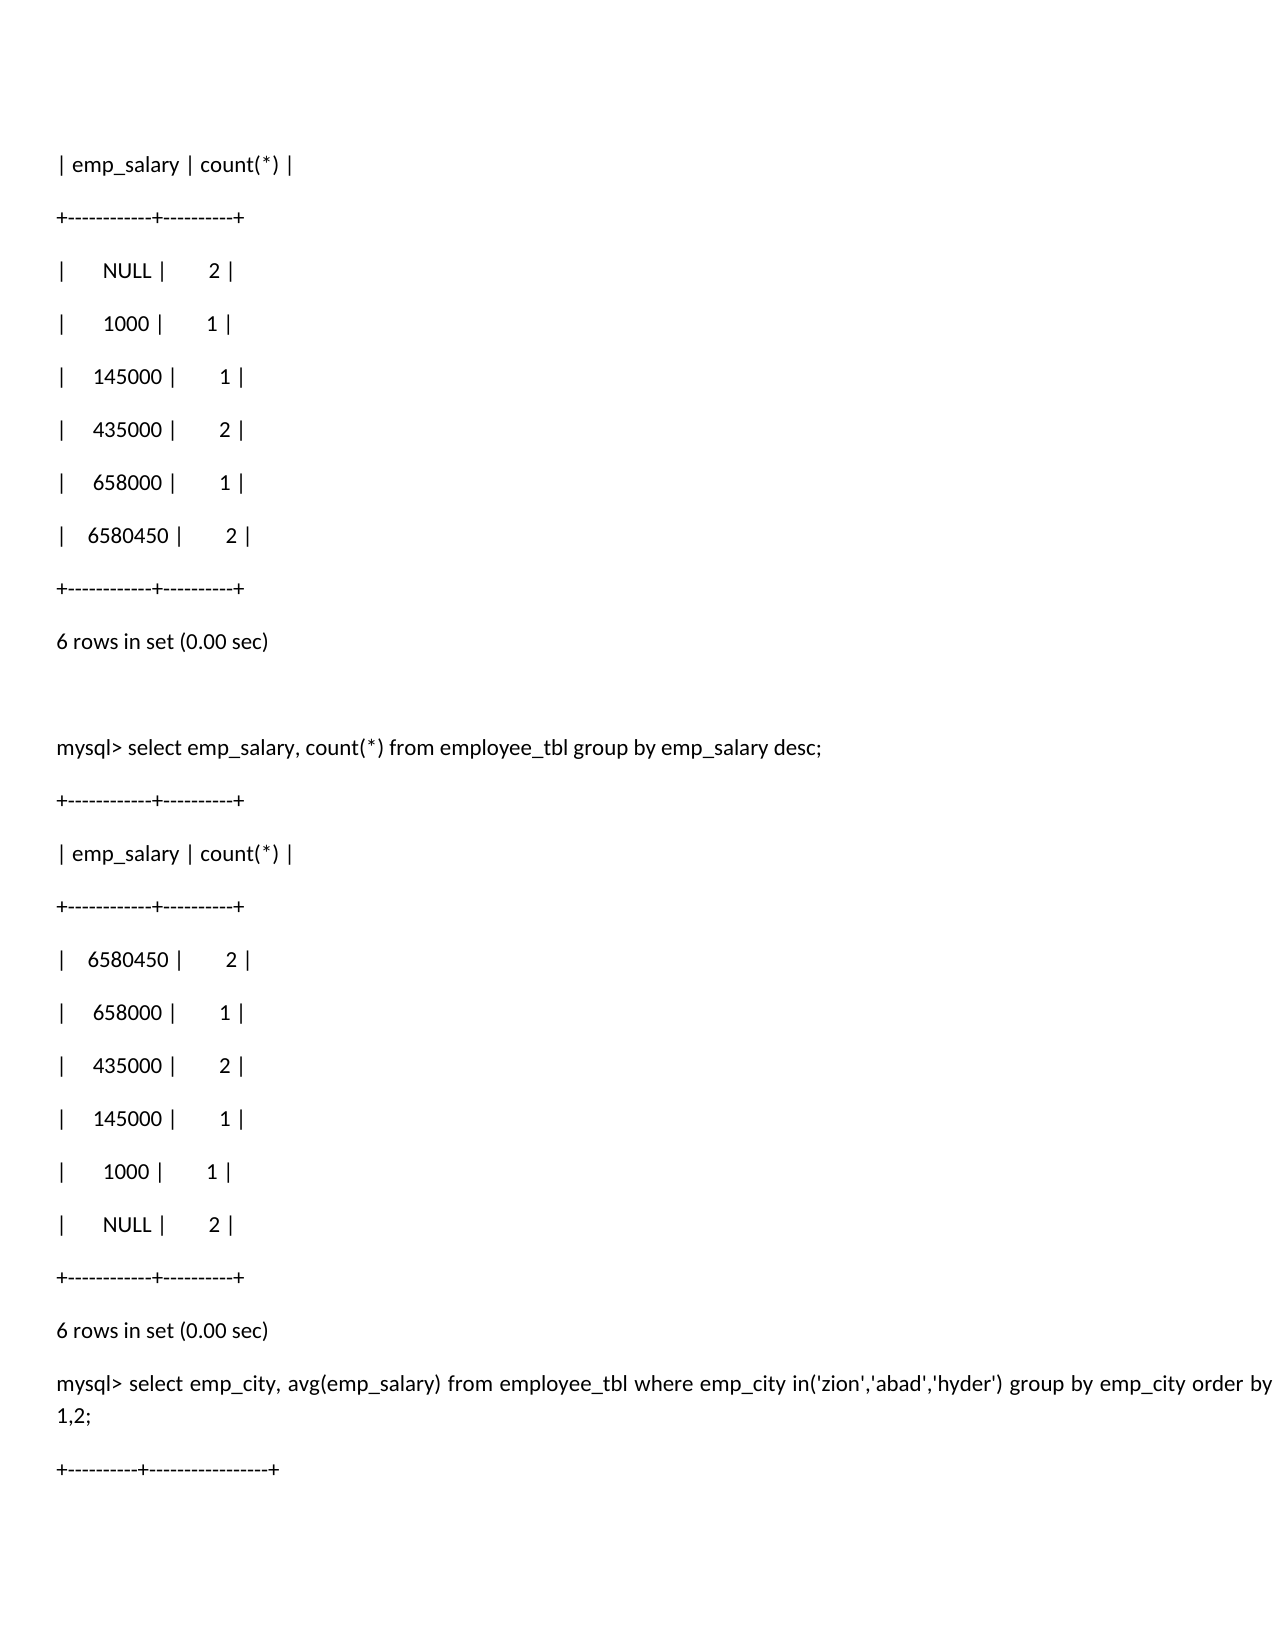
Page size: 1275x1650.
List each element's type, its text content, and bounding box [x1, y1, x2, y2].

text | NULL | 2 | [56, 256, 1275, 284]
text | emp_salary | count(*) | [56, 150, 1275, 178]
text | 145000 | 1 | [56, 362, 1275, 390]
text | emp_salary | count(*) | [56, 839, 1275, 867]
text | 6580450 | 2 | [56, 945, 1275, 973]
text 6 rows in set (0.00 sec) [56, 1316, 1275, 1344]
text | 435000 | 2 | [56, 1051, 1275, 1079]
text +------------+----------+ [56, 203, 1275, 231]
text | 1000 | 1 | [56, 1157, 1275, 1185]
text +------------+----------+ [56, 1263, 1275, 1291]
text | NULL | 2 | [56, 1210, 1275, 1238]
text 6 rows in set (0.00 sec) [56, 627, 1275, 655]
text | 145000 | 1 | [56, 1104, 1275, 1132]
text | 435000 | 2 | [56, 415, 1275, 443]
text | 6580450 | 2 | [56, 521, 1275, 549]
text +------------+----------+ [56, 574, 1275, 602]
text mysql> select emp_salary, count(*) from employee_tbl group by emp_salary desc; [56, 733, 1275, 761]
text +------------+----------+ [56, 786, 1275, 814]
text | 658000 | 1 | [56, 998, 1275, 1026]
text | 1000 | 1 | [56, 309, 1275, 337]
text +----------+-----------------+ [56, 1455, 1275, 1483]
text | 658000 | 1 | [56, 468, 1275, 496]
text +------------+----------+ [56, 892, 1275, 920]
text mysql> select emp_city, avg(emp_salary) from employee_tbl where emp_city in('zion','abad','hyder') group by emp_city order by 1,2; [56, 1369, 1275, 1430]
